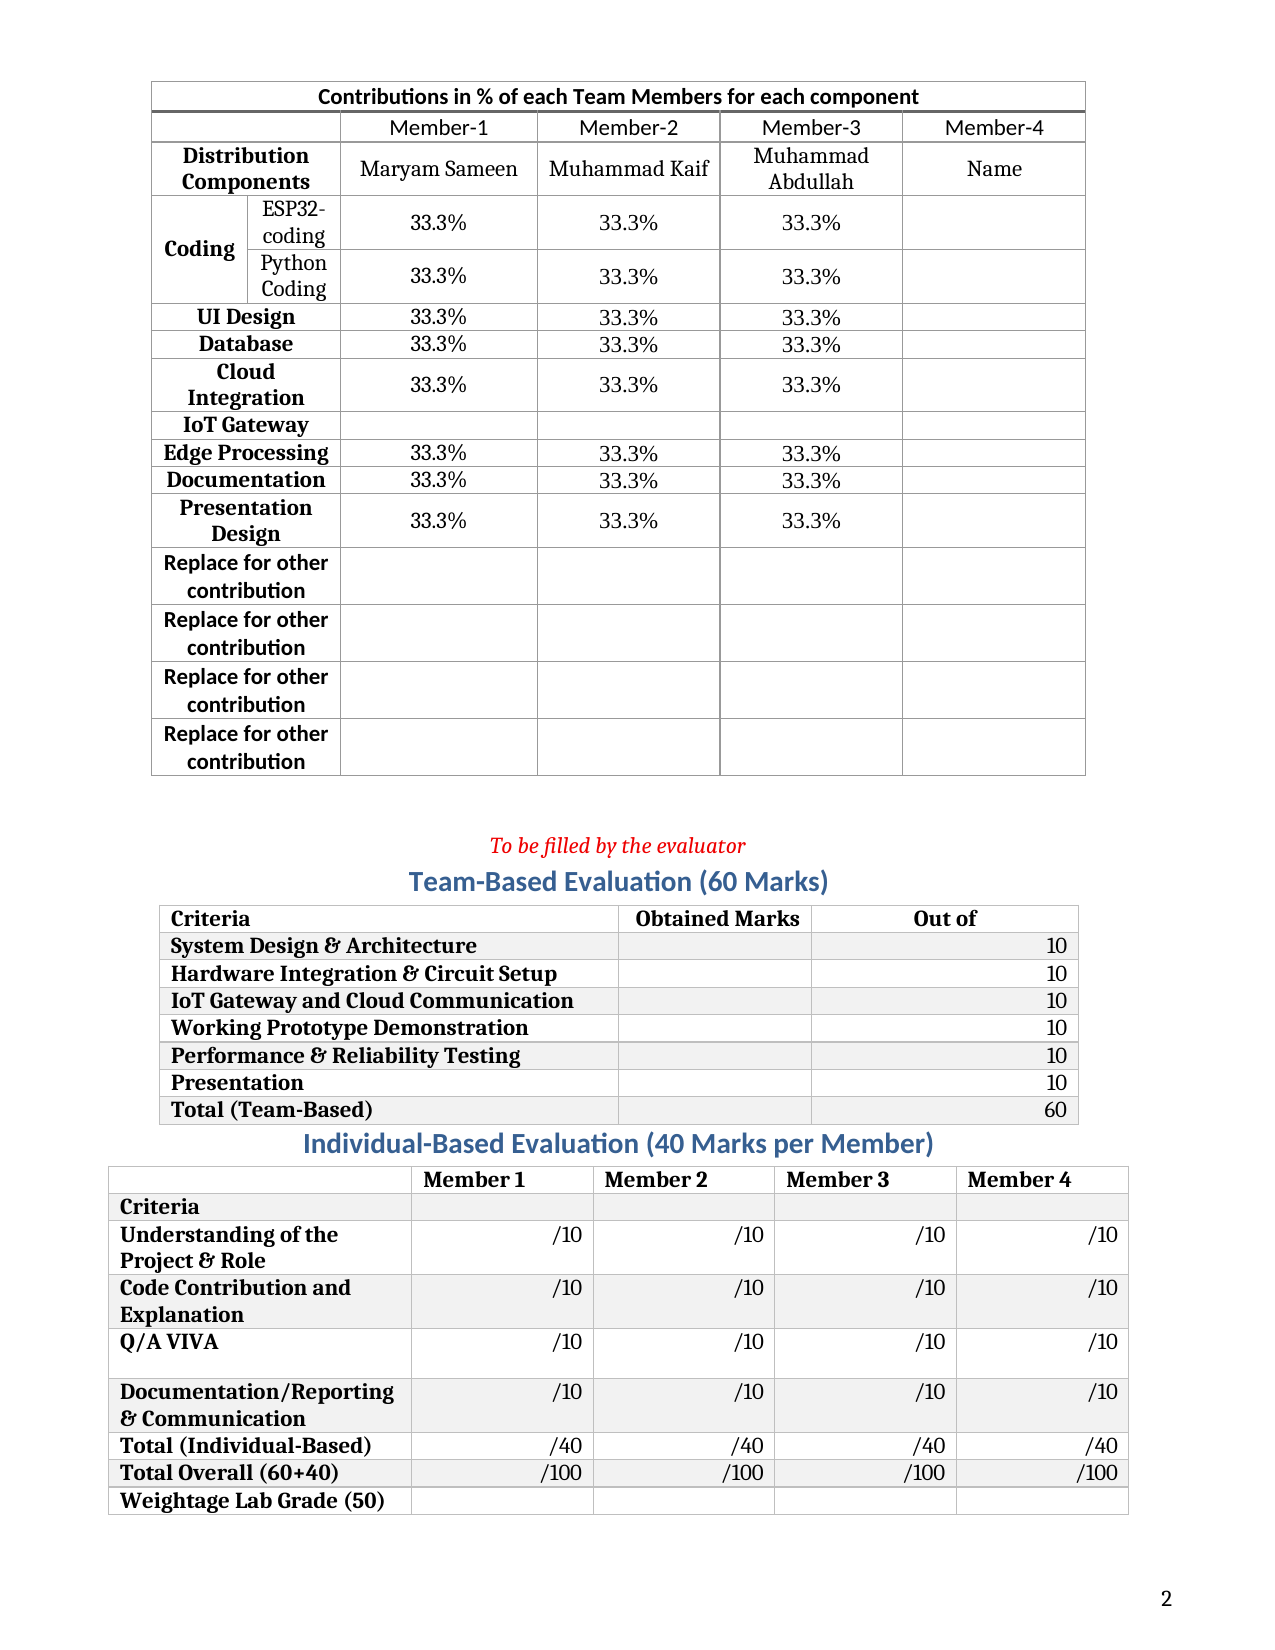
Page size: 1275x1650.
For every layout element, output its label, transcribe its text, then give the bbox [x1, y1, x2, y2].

table_header Member 4 [957, 1167, 1128, 1193]
table_cell 33.3% [721, 440, 902, 466]
table_cell /100 [957, 1460, 1128, 1486]
table_cell [721, 412, 902, 438]
table_cell [619, 1070, 811, 1096]
table_cell 33.3% [538, 440, 719, 466]
table_cell [721, 548, 902, 604]
table_cell Distribution Components [152, 143, 340, 195]
table_cell Presentation Design [152, 494, 340, 547]
table_cell [957, 1488, 1128, 1514]
table_cell Member-2 [538, 113, 719, 141]
table_header [109, 1167, 411, 1193]
table_cell 10 [812, 988, 1078, 1014]
table_header Contributions in % of each Team Members for each component [152, 82, 1085, 110]
subtitle Team-Based Evaluation (60 Marks) [66, 863, 1172, 899]
table_cell [903, 440, 1085, 466]
table_cell /10 [957, 1329, 1128, 1378]
table_cell [538, 719, 719, 775]
table_cell 10 [812, 960, 1078, 987]
table_header Criteria [160, 906, 618, 932]
table_cell /40 [775, 1433, 956, 1459]
table_cell [903, 250, 1085, 303]
table_cell [341, 662, 537, 718]
table_cell 33.3% [721, 467, 902, 493]
table_cell Member-3 [721, 113, 902, 141]
table_cell [903, 662, 1085, 718]
table_header Member 2 [594, 1167, 774, 1193]
table_cell 33.3% [341, 304, 537, 330]
table_cell Working Prototype Demonstration [160, 1015, 618, 1041]
table_cell 33.3% [538, 467, 719, 493]
table_cell Coding [152, 196, 247, 303]
table_cell /10 [594, 1379, 774, 1432]
table_cell [903, 331, 1085, 357]
table_cell ESP32-coding [248, 196, 340, 249]
table_cell Replace for other contribution [152, 548, 340, 604]
table_cell [152, 113, 340, 141]
table_cell /10 [412, 1329, 593, 1378]
table_cell Performance & Reliability Testing [160, 1043, 618, 1069]
table_cell /10 [775, 1379, 956, 1432]
table_cell 10 [812, 1070, 1078, 1096]
table_cell /10 [775, 1329, 956, 1378]
table_cell [903, 548, 1085, 604]
table_cell /10 [412, 1221, 593, 1274]
table_cell Muhammad Abdullah [721, 143, 902, 195]
table_cell 33.3% [721, 331, 902, 357]
table_cell [538, 412, 719, 438]
table_cell [594, 1194, 774, 1220]
table_cell [775, 1488, 956, 1514]
table_cell /10 [594, 1221, 774, 1274]
table_cell [538, 548, 719, 604]
table_cell Criteria [109, 1194, 411, 1220]
table_cell /40 [412, 1433, 593, 1459]
table_cell [341, 719, 537, 775]
table_cell [412, 1488, 593, 1514]
table_cell [903, 605, 1085, 661]
table_cell 33.3% [341, 440, 537, 466]
table_cell [721, 605, 902, 661]
table_cell 33.3% [341, 467, 537, 493]
table_cell /10 [957, 1275, 1128, 1328]
table_cell [619, 1097, 811, 1124]
table_cell 33.3% [538, 250, 719, 303]
table_cell Member-1 [341, 113, 537, 141]
table_cell Documentation/Reporting & Communication [109, 1379, 411, 1432]
table_cell /100 [775, 1460, 956, 1486]
table_cell [957, 1194, 1128, 1220]
table_cell Presentation [160, 1070, 618, 1096]
table_cell 33.3% [538, 304, 719, 330]
table_cell Q/A VIVA [109, 1329, 411, 1378]
table_header Out of [812, 906, 1078, 932]
table_cell /10 [594, 1275, 774, 1328]
table_cell 60 [812, 1097, 1078, 1124]
table_cell Replace for other contribution [152, 605, 340, 661]
table_cell [619, 988, 811, 1014]
table_cell /10 [957, 1221, 1128, 1274]
table_cell Database [152, 331, 340, 357]
table_cell /100 [412, 1460, 593, 1486]
table_cell Documentation [152, 467, 340, 493]
table_cell 33.3% [721, 250, 902, 303]
table_cell Replace for other contribution [152, 719, 340, 775]
table_cell Total Overall (60+40) [109, 1460, 411, 1486]
table_cell [903, 467, 1085, 493]
table_cell 33.3% [721, 304, 902, 330]
table_cell 10 [812, 1043, 1078, 1069]
table_cell Total (Individual-Based) [109, 1433, 411, 1459]
table_header Member 1 [412, 1167, 593, 1193]
table_cell /100 [594, 1460, 774, 1486]
table_cell 33.3% [538, 196, 719, 249]
table_cell IoT Gateway and Cloud Communication [160, 988, 618, 1014]
table_cell 33.3% [538, 494, 719, 547]
table_cell [903, 304, 1085, 330]
table_cell 33.3% [721, 359, 902, 411]
table_cell [721, 719, 902, 775]
table_cell [903, 412, 1085, 438]
table_cell [412, 1194, 593, 1220]
table_cell [721, 662, 902, 718]
table_cell Name [903, 143, 1085, 195]
table_cell /40 [594, 1433, 774, 1459]
table_cell [619, 1043, 811, 1069]
table_cell /10 [775, 1221, 956, 1274]
table_cell [594, 1488, 774, 1514]
table_cell System Design & Architecture [160, 933, 618, 959]
subtitle Individual-Based Evaluation (40 Marks per Member) [66, 1125, 1172, 1160]
table_cell Hardware Integration & Circuit Setup [160, 960, 618, 987]
text To be filled by the evaluator [66, 833, 1172, 860]
table_cell /40 [957, 1433, 1128, 1459]
table_header Obtained Marks [619, 906, 811, 932]
table_cell Muhammad Kaif [538, 143, 719, 195]
table_cell 33.3% [341, 331, 537, 357]
table_cell [775, 1194, 956, 1220]
table_cell /10 [775, 1275, 956, 1328]
table_cell [903, 719, 1085, 775]
table_cell [538, 605, 719, 661]
table_cell Code Contribution and Explanation [109, 1275, 411, 1328]
table_cell Maryam Sameen [341, 143, 537, 195]
table_cell Member-4 [903, 113, 1085, 141]
table_cell /10 [412, 1275, 593, 1328]
table_cell [903, 359, 1085, 411]
table_header Member 3 [775, 1167, 956, 1193]
table_cell IoT Gateway [152, 412, 340, 438]
table_cell 33.3% [341, 250, 537, 303]
table_cell [619, 933, 811, 959]
table_cell UI Design [152, 304, 340, 330]
table_cell [619, 1015, 811, 1041]
table_cell 33.3% [721, 196, 902, 249]
table_cell [903, 196, 1085, 249]
table_cell 33.3% [538, 359, 719, 411]
table_cell [341, 605, 537, 661]
table_cell [619, 960, 811, 987]
table_cell /10 [957, 1379, 1128, 1432]
table_cell /10 [412, 1379, 593, 1432]
table_cell Understanding of the Project & Role [109, 1221, 411, 1274]
table_cell Total (Team-Based) [160, 1097, 618, 1124]
table_cell /10 [594, 1329, 774, 1378]
table_cell 33.3% [341, 196, 537, 249]
table_cell Edge Processing [152, 440, 340, 466]
table_cell 33.3% [341, 359, 537, 411]
table_cell 33.3% [721, 494, 902, 547]
table_cell [341, 412, 537, 438]
table_cell 10 [812, 1015, 1078, 1041]
table_cell Cloud Integration [152, 359, 340, 411]
table_cell Weightage Lab Grade (50) [109, 1488, 411, 1514]
table_cell 10 [812, 933, 1078, 959]
table_cell Replace for other contribution [152, 662, 340, 718]
table_cell Python Coding [248, 250, 340, 303]
table_cell [341, 548, 537, 604]
table_cell [903, 494, 1085, 547]
table_cell 33.3% [341, 494, 537, 547]
table_cell [538, 662, 719, 718]
table_cell 33.3% [538, 331, 719, 357]
